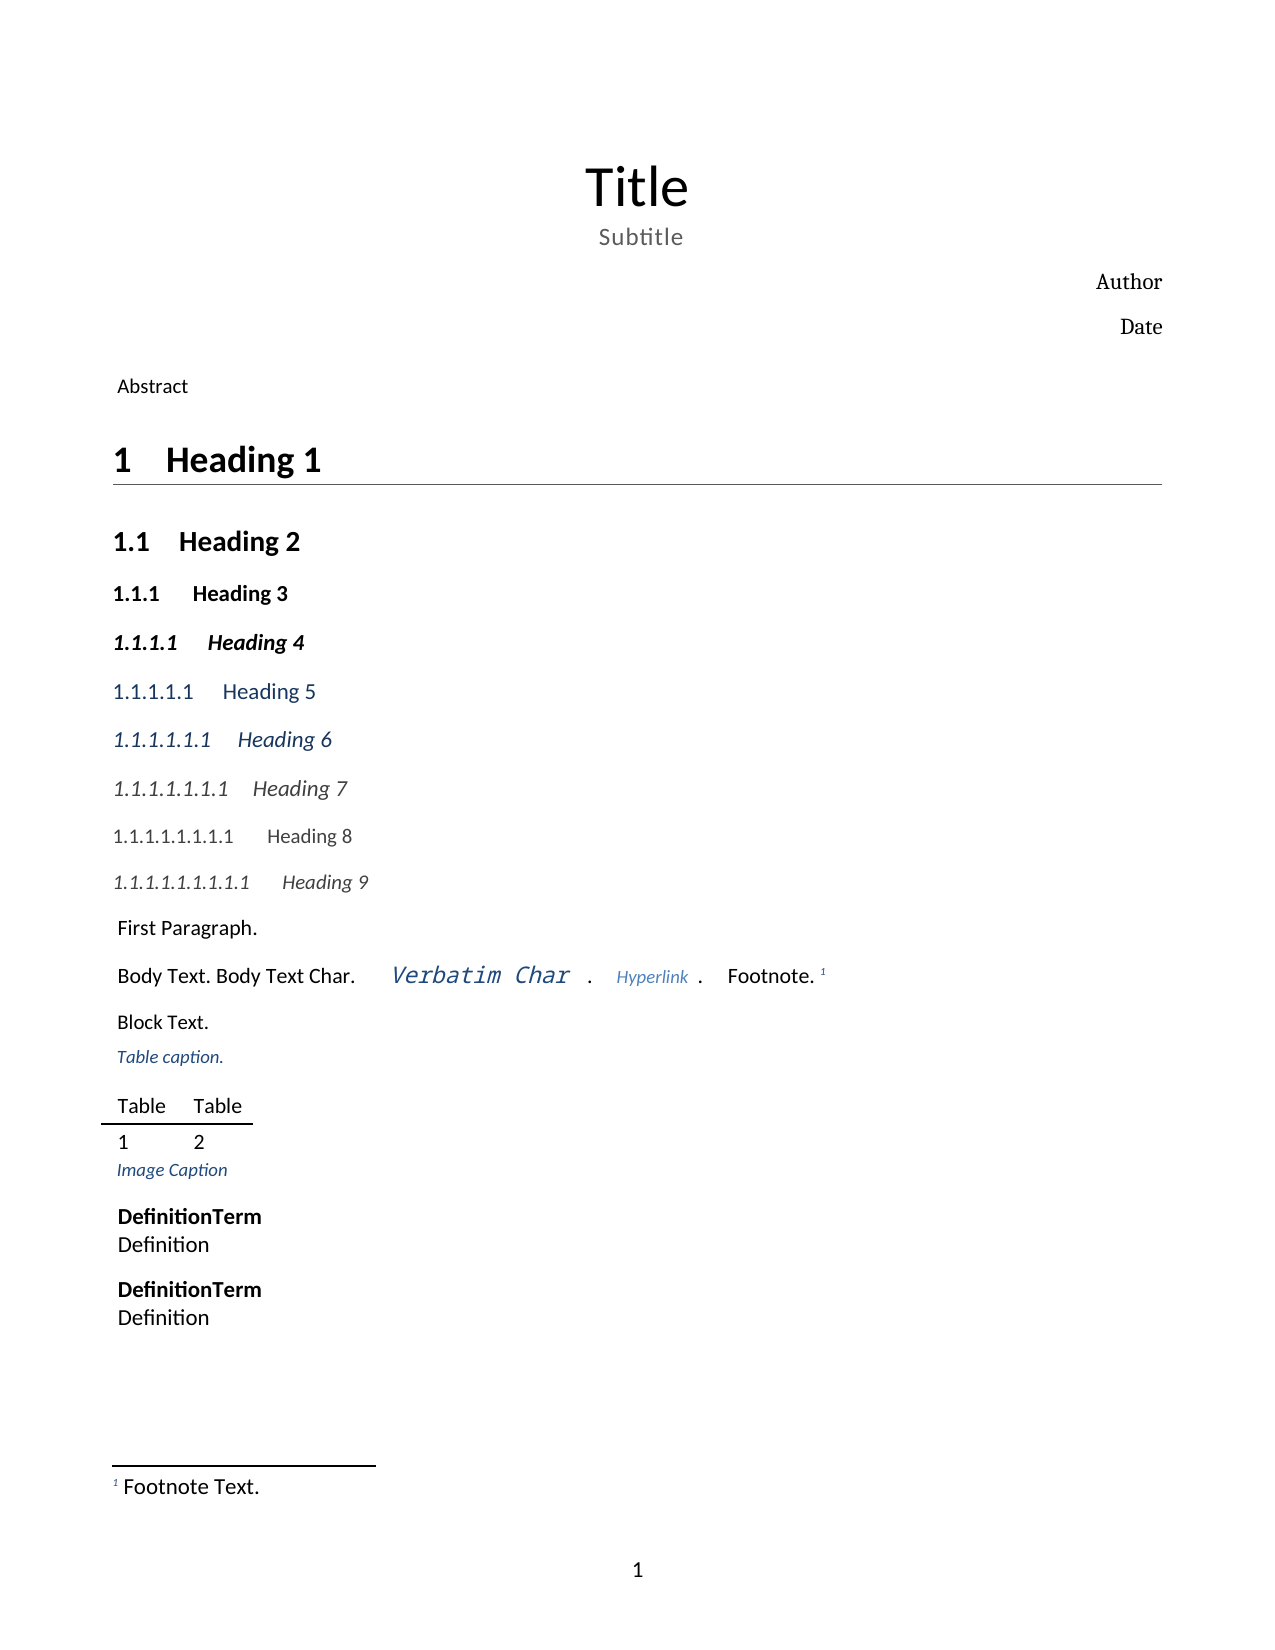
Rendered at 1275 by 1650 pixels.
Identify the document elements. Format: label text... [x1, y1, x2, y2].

text Date [112, 313, 1162, 340]
text Table caption. [112, 1045, 1162, 1068]
subtitle Heading 9 [112, 869, 1162, 895]
subtitle Heading 3 [112, 579, 1162, 607]
table_cell 1 [101, 1125, 177, 1159]
text Definition [112, 1303, 1162, 1331]
subtitle Heading 1 [112, 436, 1162, 485]
subtitle Subtitle [112, 221, 1162, 252]
subtitle Heading 6 [112, 726, 1162, 754]
table_header Table [177, 1089, 253, 1123]
text DefinitionTerm [112, 1275, 1162, 1303]
text First Paragraph. [112, 914, 1162, 940]
subtitle Heading 8 [112, 823, 1162, 849]
text DefinitionTerm [112, 1202, 1162, 1230]
table_header Table [101, 1089, 177, 1123]
text Body Text. Body Text Char. Verbatim Char . Hyperlink . Footnote. [112, 959, 1162, 990]
text Author [112, 268, 1162, 295]
subtitle Heading 7 [112, 774, 1162, 802]
subtitle Heading 4 [112, 628, 1162, 656]
text Image Caption [112, 1159, 1162, 1182]
subtitle Heading 2 [112, 523, 1162, 558]
table_cell 2 [177, 1125, 253, 1159]
subtitle Heading 5 [112, 677, 1162, 705]
title Title [112, 150, 1162, 221]
text Definition [112, 1230, 1162, 1258]
text Abstract [112, 373, 1162, 399]
text Block Text. [112, 1009, 1162, 1034]
